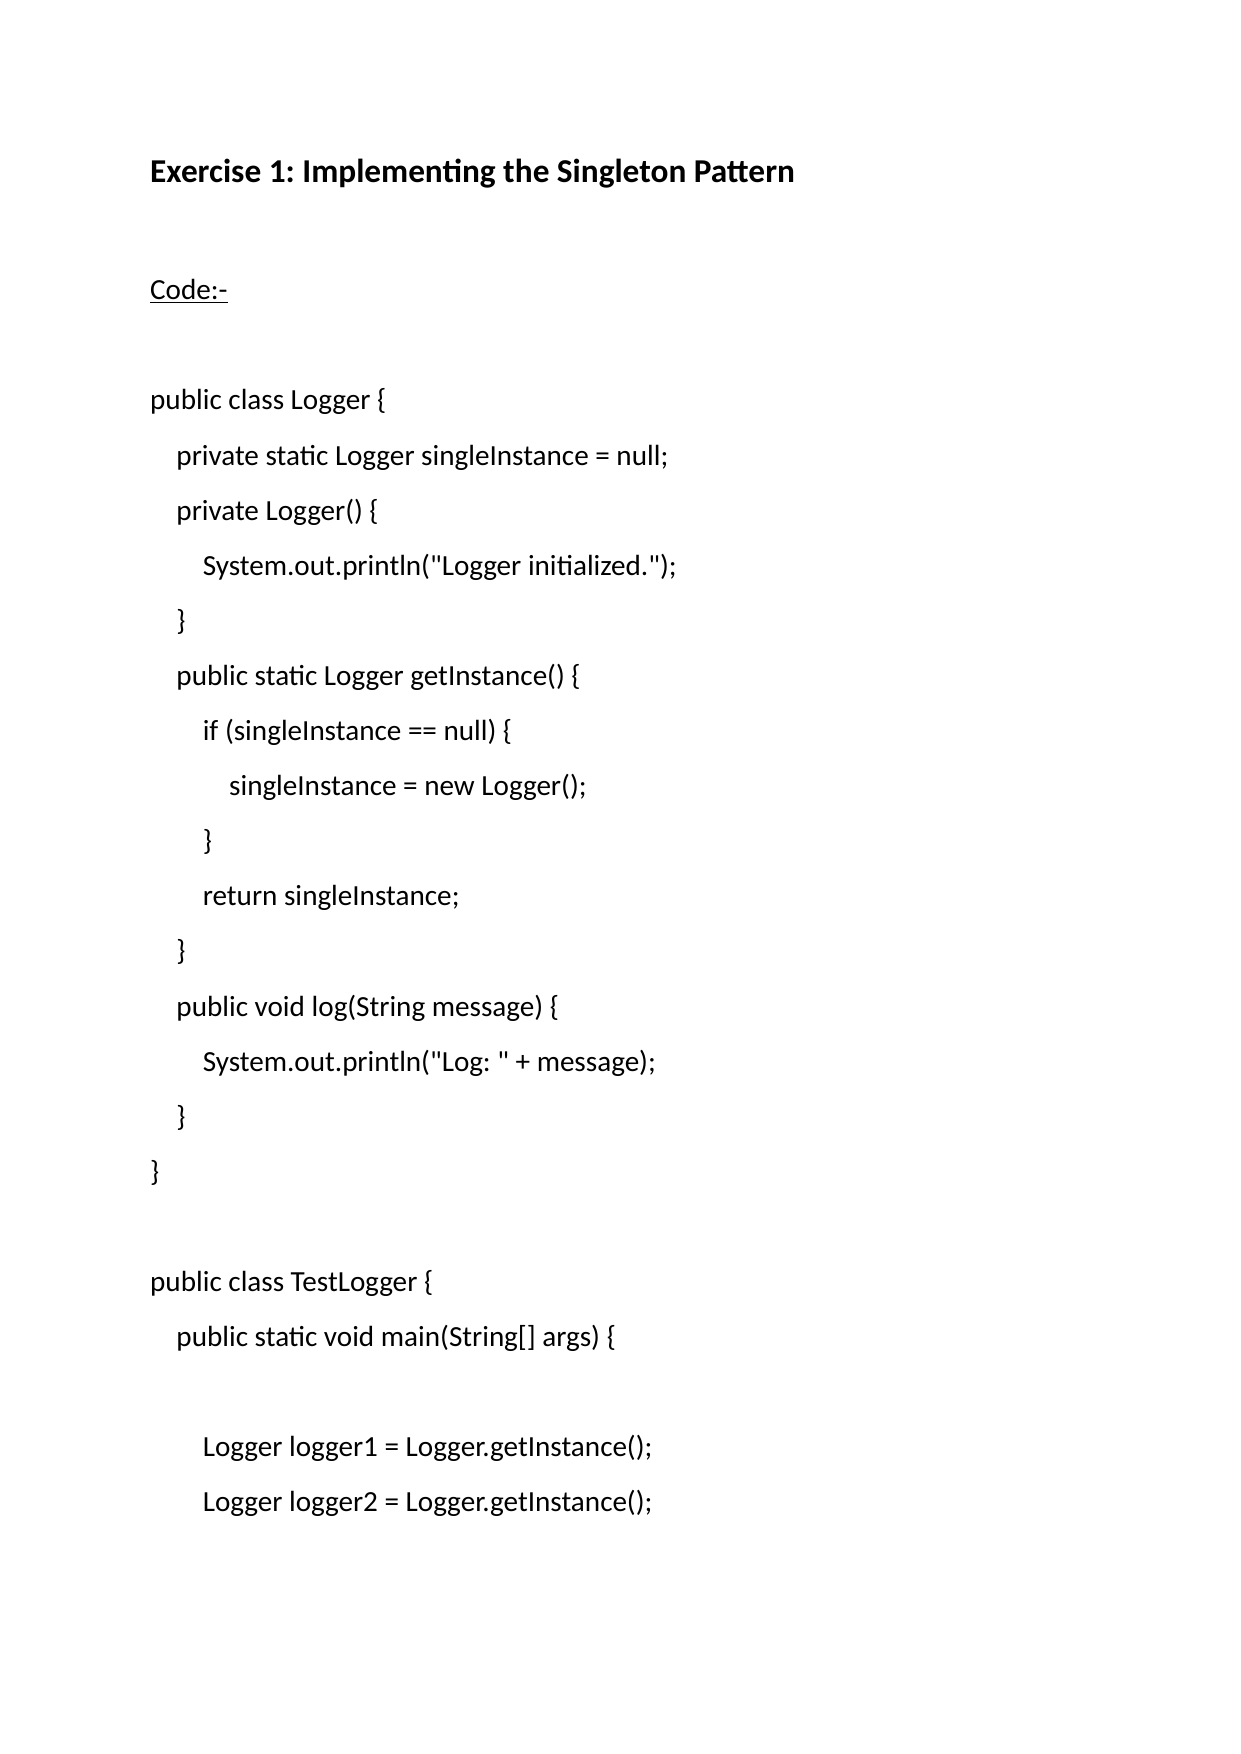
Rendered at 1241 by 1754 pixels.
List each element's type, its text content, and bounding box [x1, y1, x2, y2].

text System.out.println("Log: " + message); [150, 1043, 1090, 1078]
text } [150, 1153, 1090, 1188]
text if (singleInstance == null) { [150, 712, 1090, 748]
text Code:- [150, 271, 1090, 307]
text } [150, 822, 1090, 858]
text public void log(String message) { [150, 988, 1090, 1023]
text Logger logger2 = Logger.getInstance(); [150, 1483, 1090, 1519]
text return singleInstance; [150, 877, 1090, 913]
text private Logger() { [150, 492, 1090, 527]
text public static void main(String[] args) { [150, 1318, 1090, 1354]
text public static Logger getInstance() { [150, 657, 1090, 693]
text singleInstance = new Logger(); [150, 767, 1090, 803]
text } [150, 602, 1090, 637]
text Exercise 1: Implementing the Singleton Pattern [150, 150, 1090, 191]
text System.out.println("Logger initialized."); [150, 547, 1090, 582]
text public class Logger { [150, 381, 1090, 417]
text public class TestLogger { [150, 1263, 1090, 1299]
text private static Logger singleInstance = null; [150, 437, 1090, 472]
text } [150, 1098, 1090, 1133]
text Logger logger1 = Logger.getInstance(); [150, 1428, 1090, 1464]
text } [150, 932, 1090, 968]
